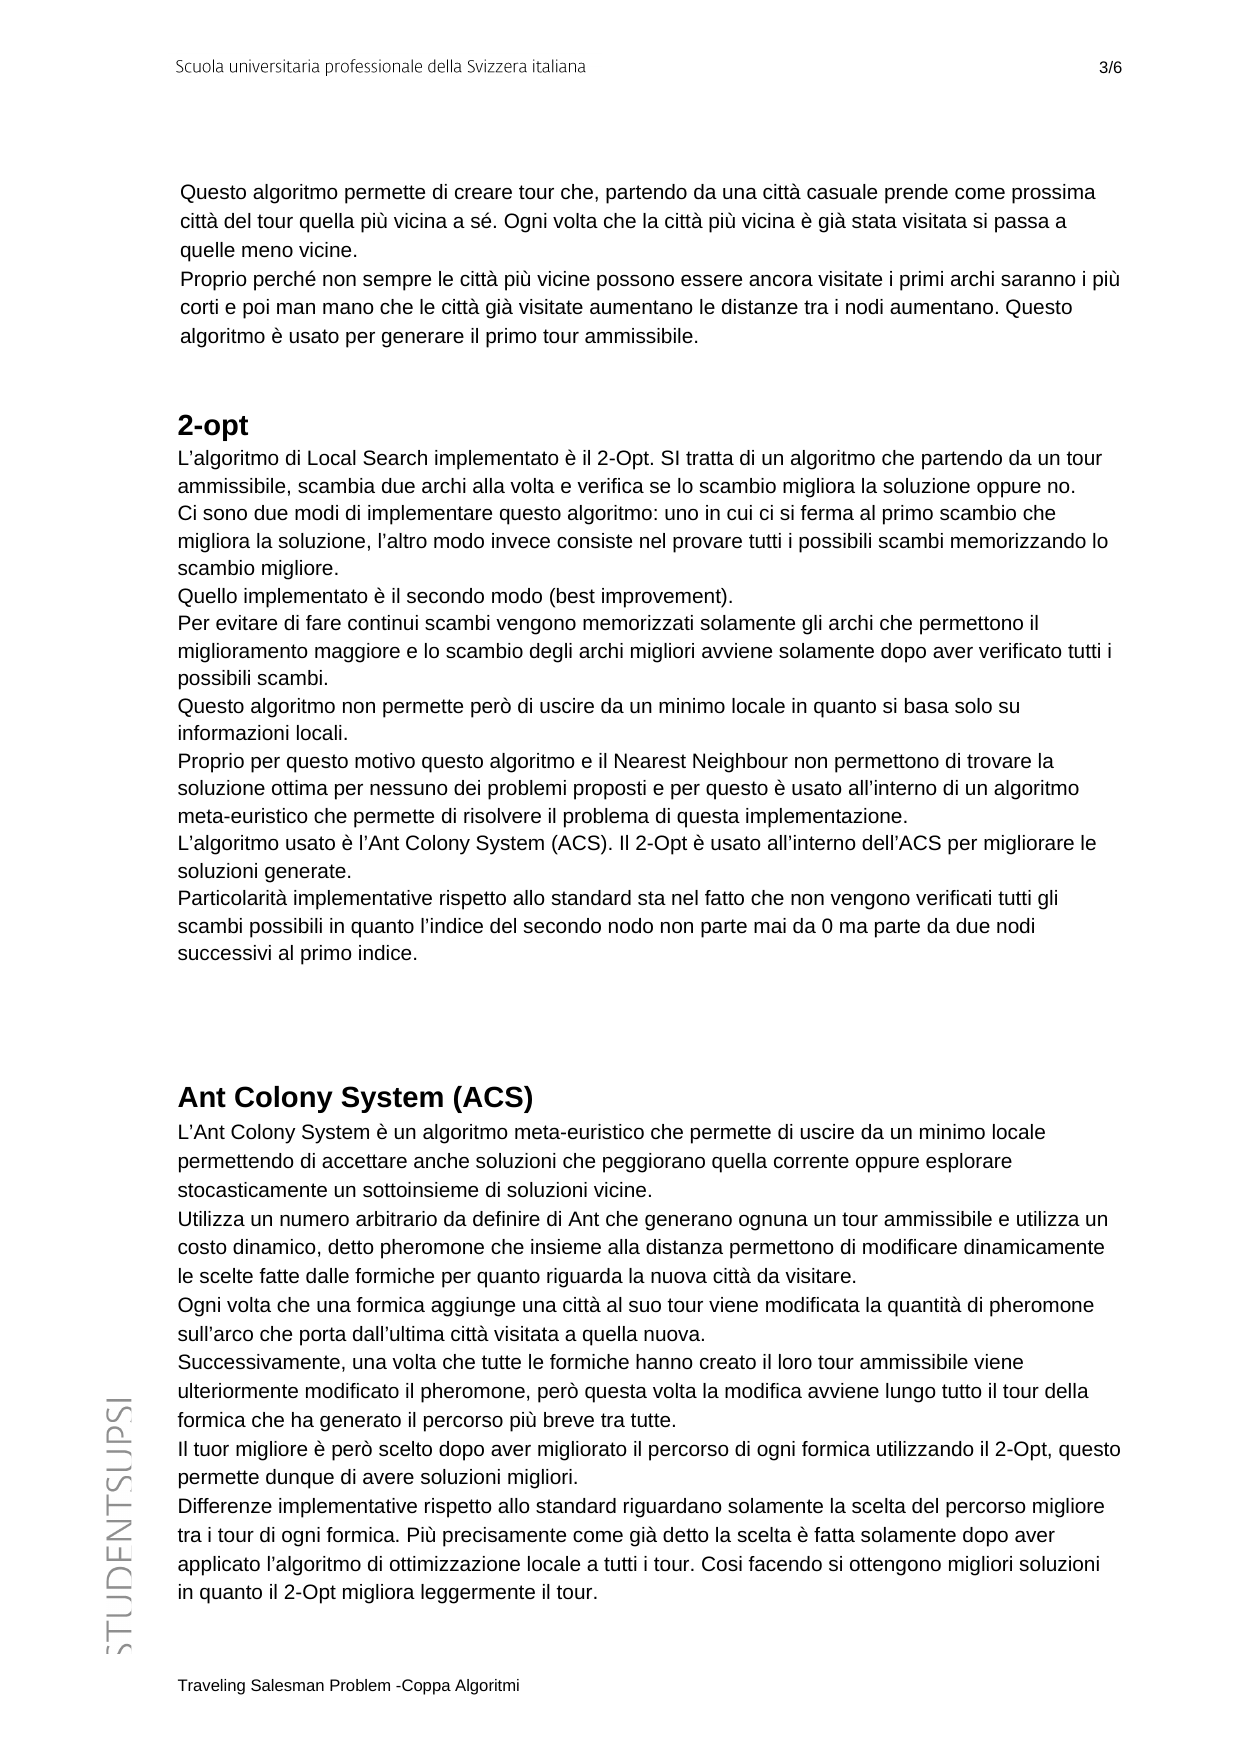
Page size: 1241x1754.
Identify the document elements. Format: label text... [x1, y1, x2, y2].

picture [106, 1399, 132, 1654]
picture [168, 53, 602, 80]
text 2-opt [177, 408, 1122, 441]
text Utilizza un numero arbitrario da definire di Ant che generano ognuna un tour ammissibile e utilizza un costo dinamico, detto pheromone che insieme alla distanza permettono di modificare dinamicamente le scelte fatte dalle formiche per quanto riguarda la nuova città da visitare. [177, 1206, 1122, 1288]
text Per evitare di fare continui scambi vengono memorizzati solamente gli archi che permettono il miglioramento maggiore e lo scambio degli archi migliori avviene solamente dopo aver verificato tutti i possibili scambi. [177, 611, 1122, 690]
text Questo algoritmo non permette però di uscire da un minimo locale in quanto si basa solo su informazioni locali. [177, 694, 1122, 745]
text Particolarità implementative rispetto allo standard sta nel fatto che non vengono verificati tutti gli scambi possibili in quanto l’indice del secondo nodo non parte mai da 0 ma parte da due nodi successivi al primo indice. [177, 886, 1122, 965]
text Differenze implementative rispetto allo standard riguardano solamente la scelta del percorso migliore tra i tour di ogni formica. Più precisamente come già detto la scelta è fatta solamente dopo aver applicato l’algoritmo di ottimizzazione locale a tutti i tour. Cosi facendo si ottengono migliori soluzioni in quanto il 2-Opt migliora leggermente il tour. [177, 1494, 1122, 1604]
text Questo algoritmo permette di creare tour che, partendo da una città casuale prende come prossima città del tour quella più vicina a sé. Ogni volta che la città più vicina è già stata visitata si passa a quelle meno vicine. [180, 180, 1122, 262]
text L’algoritmo di Local Search implementato è il 2-Opt. SI tratta di un algoritmo che partendo da un tour ammissibile, scambia due archi alla volta e verifica se lo scambio migliora la soluzione oppure no. [177, 446, 1122, 498]
text L’Ant Colony System è un algoritmo meta-euristico che permette di uscire da un minimo locale permettendo di accettare anche soluzioni che peggiorano quella corrente oppure esplorare stocasticamente un sottoinsieme di soluzioni vicine. [177, 1120, 1122, 1202]
text Proprio per questo motivo questo algoritmo e il Nearest Neighbour non permettono di trovare la soluzione ottima per nessuno dei problemi proposti e per questo è usato all’interno di un algoritmo meta-euristico che permette di risolvere il problema di questa implementazione. [177, 749, 1122, 828]
text Ant Colony System (ACS) [177, 1080, 1122, 1113]
text Quello implementato è il secondo modo (best improvement). [177, 584, 1122, 608]
text Ci sono due modi di implementare questo algoritmo: uno in cui ci si ferma al primo scambio che migliora la soluzione, l’altro modo invece consiste nel provare tutti i possibili scambi memorizzando lo scambio migliore. [177, 501, 1122, 580]
text Ogni volta che una formica aggiunge una città al suo tour viene modificata la quantità di pheromone sull’arco che porta dall’ultima città visitata a quella nuova. [177, 1293, 1122, 1345]
text Successivamente, una volta che tutte le formiche hanno creato il loro tour ammissibile viene ulteriormente modificato il pheromone, però questa volta la modifica avviene lungo tutto il tour della formica che ha generato il percorso più breve tra tutte. [177, 1350, 1122, 1432]
text Proprio perché non sempre le città più vicine possono essere ancora visitate i primi archi saranno i più corti e poi man mano che le città già visitate aumentano le distanze tra i nodi aumentano. Questo algoritmo è usato per generare il primo tour ammissibile. [180, 266, 1122, 348]
text L’algoritmo usato è l’Ant Colony System (ACS). Il 2-Opt è usato all’interno dell’ACS per migliorare le soluzioni generate. [177, 831, 1122, 883]
text Il tuor migliore è però scelto dopo aver migliorato il percorso di ogni formica utilizzando il 2-Opt, questo permette dunque di avere soluzioni migliori. [177, 1436, 1122, 1489]
